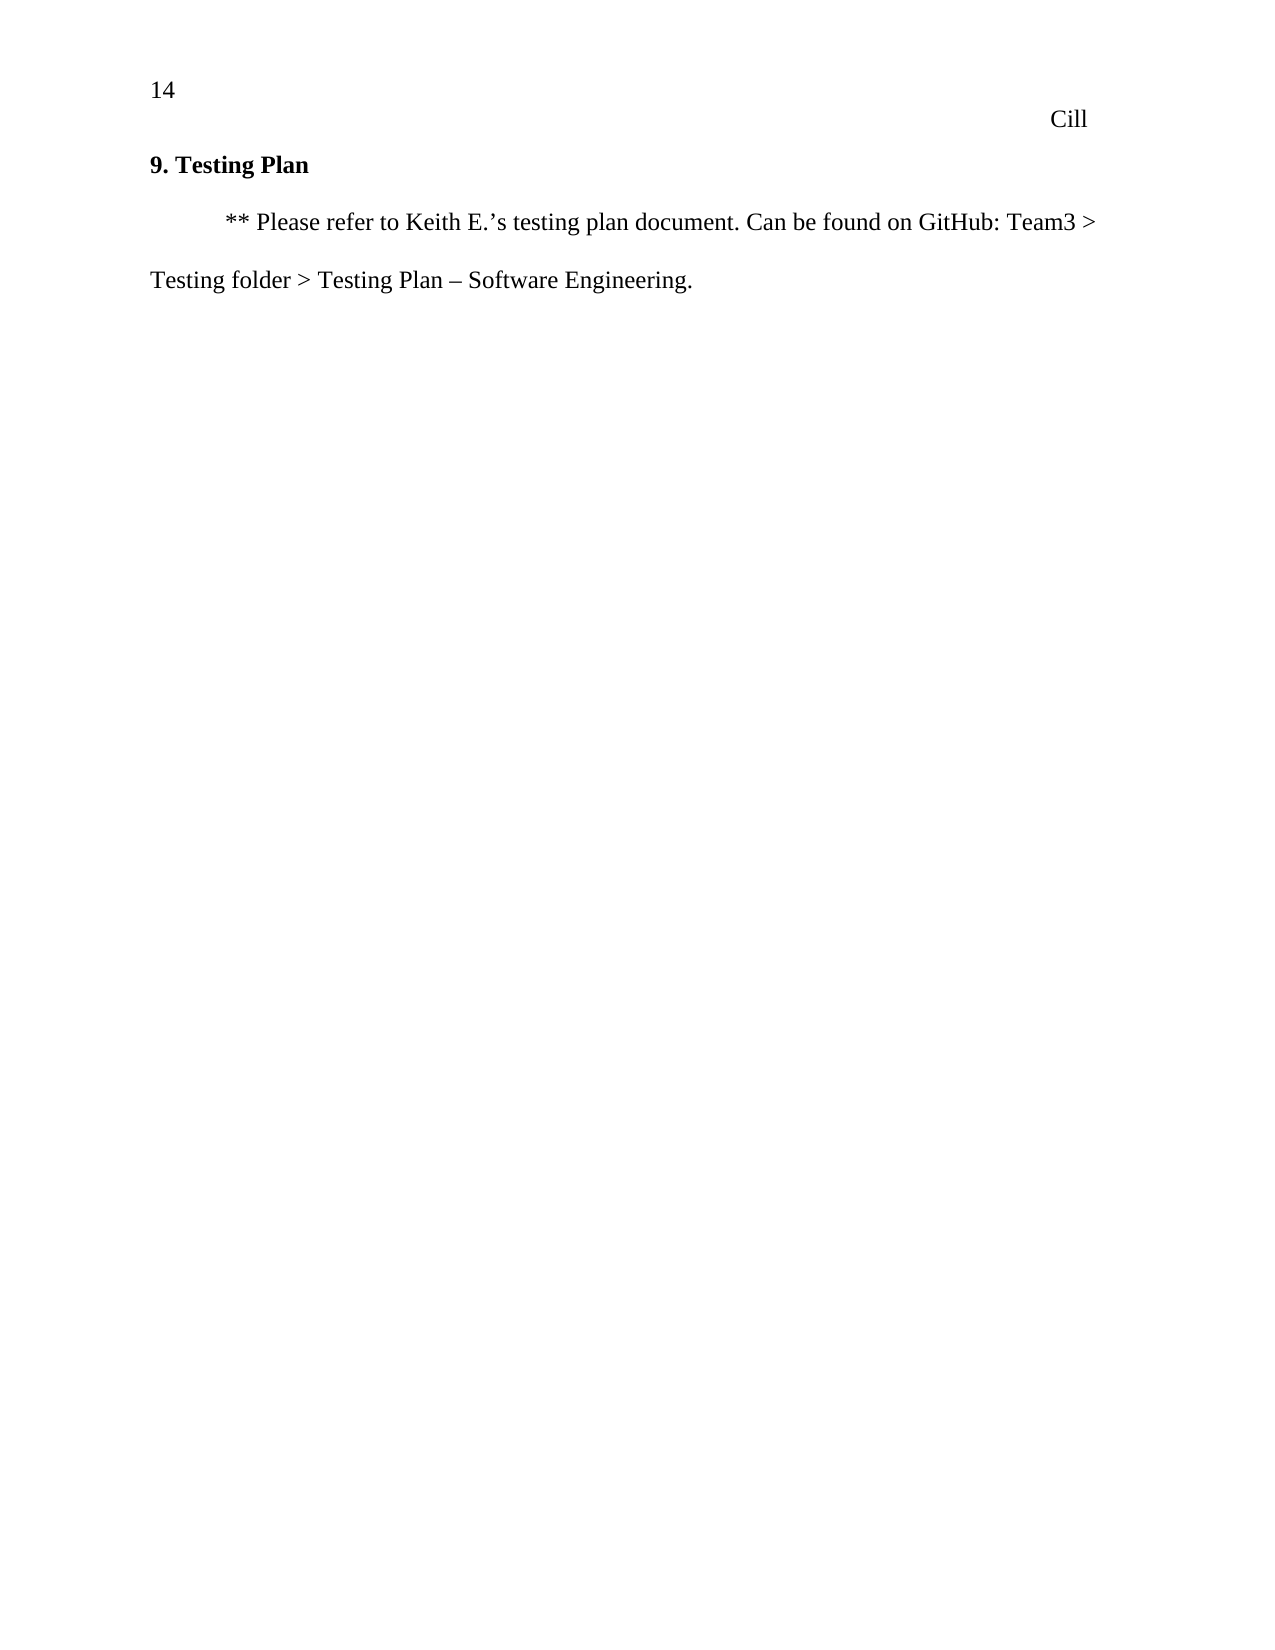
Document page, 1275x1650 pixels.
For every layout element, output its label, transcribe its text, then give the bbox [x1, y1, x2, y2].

text 9. Testing Plan [150, 150, 1125, 179]
text ** Please refer to Keith E.’s testing plan document. Can be found on GitHub: Team3 > Testing folder > Testing Plan – Software Engineering. [150, 207, 1125, 294]
